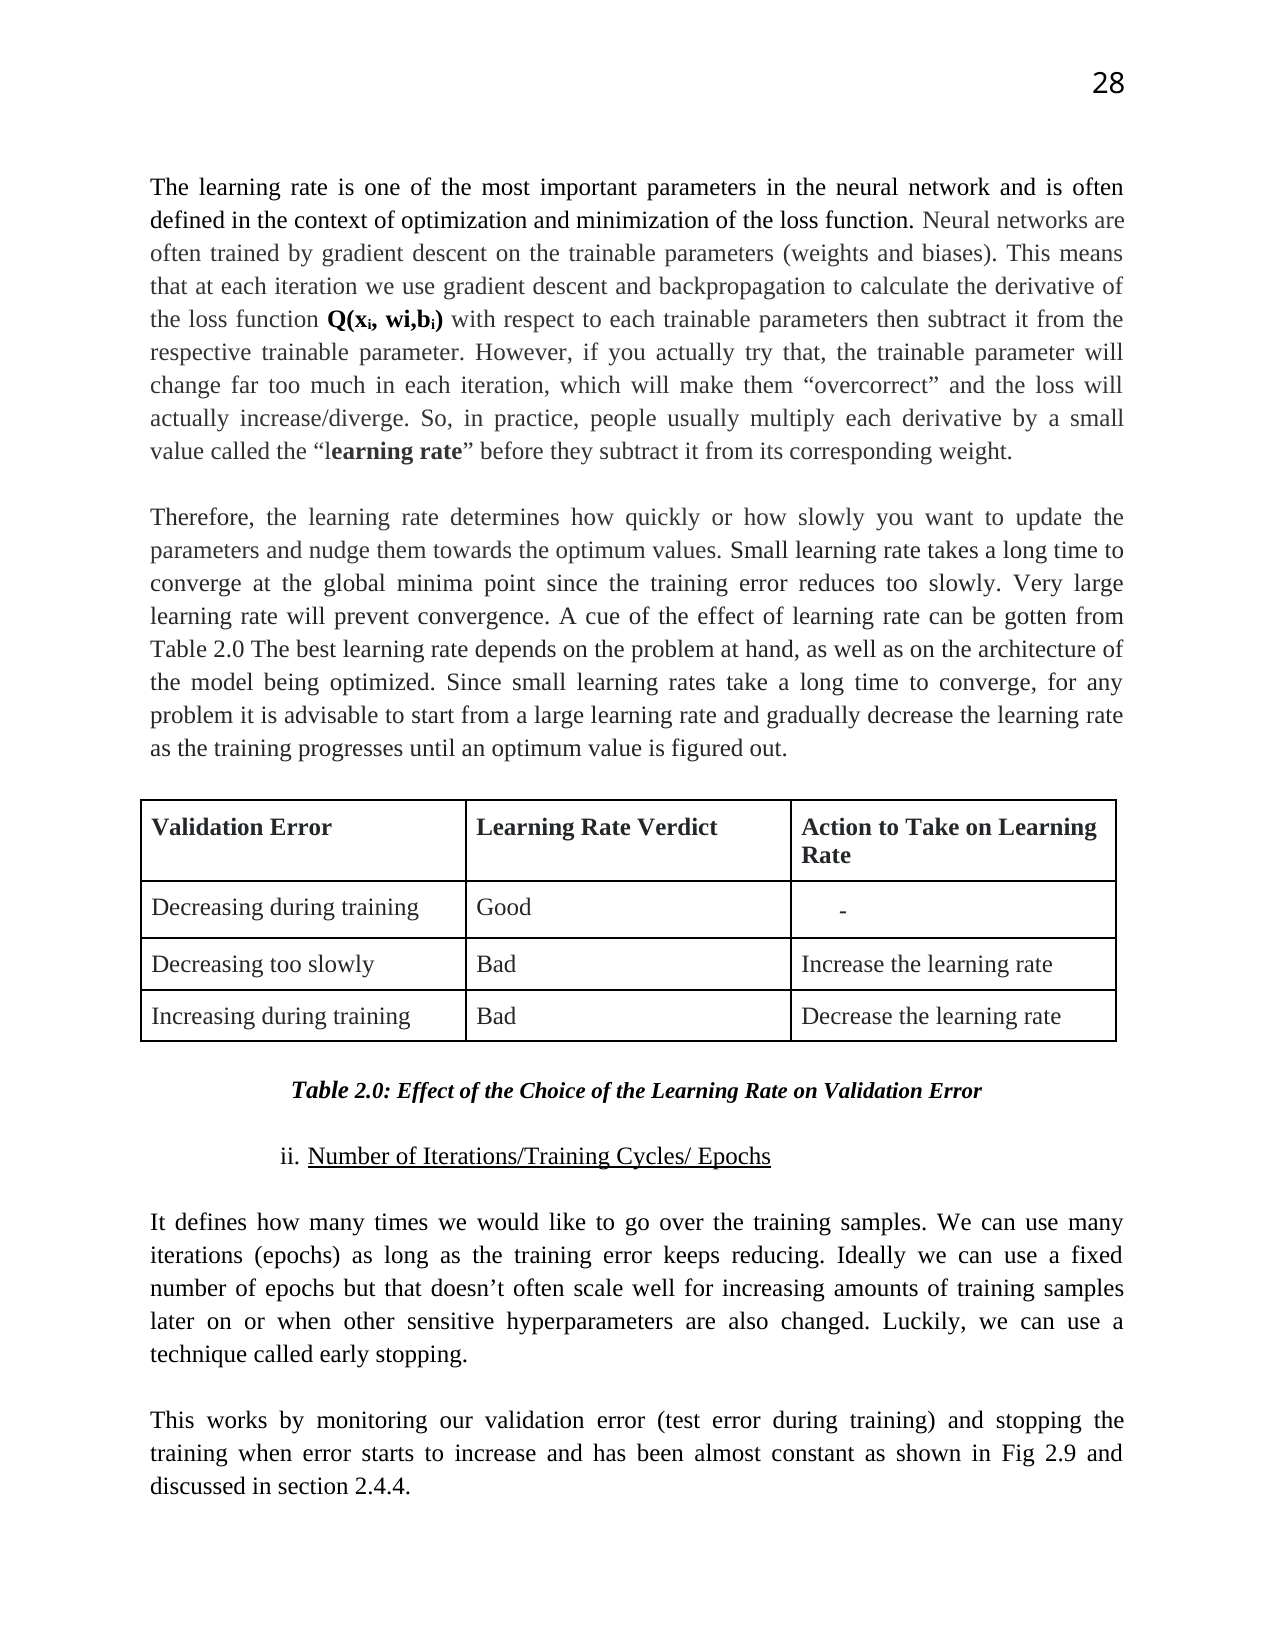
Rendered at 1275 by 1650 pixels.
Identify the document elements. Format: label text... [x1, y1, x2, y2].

table_header Learning Rate Verdict [467, 801, 790, 880]
table_cell Bad [467, 991, 790, 1040]
text Table 2.0: Effect of the Choice of the Learning Rate on Validation Error [150, 1075, 1125, 1104]
table_cell Increasing during training [142, 991, 465, 1040]
text This works by monitoring our validation error (test error during training) and stopping the training when error starts to increase and has been almost constant as shown in Fig 2.9 and discussed in section 2.4.4. [150, 1405, 1125, 1500]
table_cell [792, 882, 1115, 937]
table_cell Decreasing during training [142, 882, 465, 937]
table_cell Bad [467, 939, 790, 988]
table_cell Good [467, 882, 790, 937]
text It defines how many times we would like to go over the training samples. We can use many iterations (epochs) as long as the training error keeps reducing. Ideally we can use a fixed number of epochs but that doesn’t often scale well for increasing amounts of training samples later on or when other sensitive hyperparameters are also changed. Luckily, we can use a technique called early stopping. [150, 1207, 1125, 1368]
table_cell Increase the learning rate [792, 939, 1115, 988]
table_header Action to Take on Learning Rate [792, 801, 1115, 880]
table_cell Decreasing too slowly [142, 939, 465, 988]
text The learning rate is one of the most important parameters in the neural network and is often defined in the context of optimization and minimization of the loss function. Neural networks are often trained by gradient descent on the trainable parameters (weights and biases). This means that at each iteration we use gradient descent and backpropagation to calculate the derivative of the loss function Q(xi, wi,bi) with respect to each trainable parameters then subtract it from the respective trainable parameter. However, if you actually try that, the trainable parameter will change far too much in each iteration, which will make them “overcorrect” and the loss will actually increase/diverge. So, in practice, people usually multiply each derivative by a small value called the “learning rate” before they subtract it from its corresponding weight. [150, 172, 1125, 465]
table_header Validation Error [142, 801, 465, 880]
table_cell Decrease the learning rate [792, 991, 1115, 1040]
list Number of Iterations/Training Cycles/ Epochs [300, 1141, 1125, 1170]
